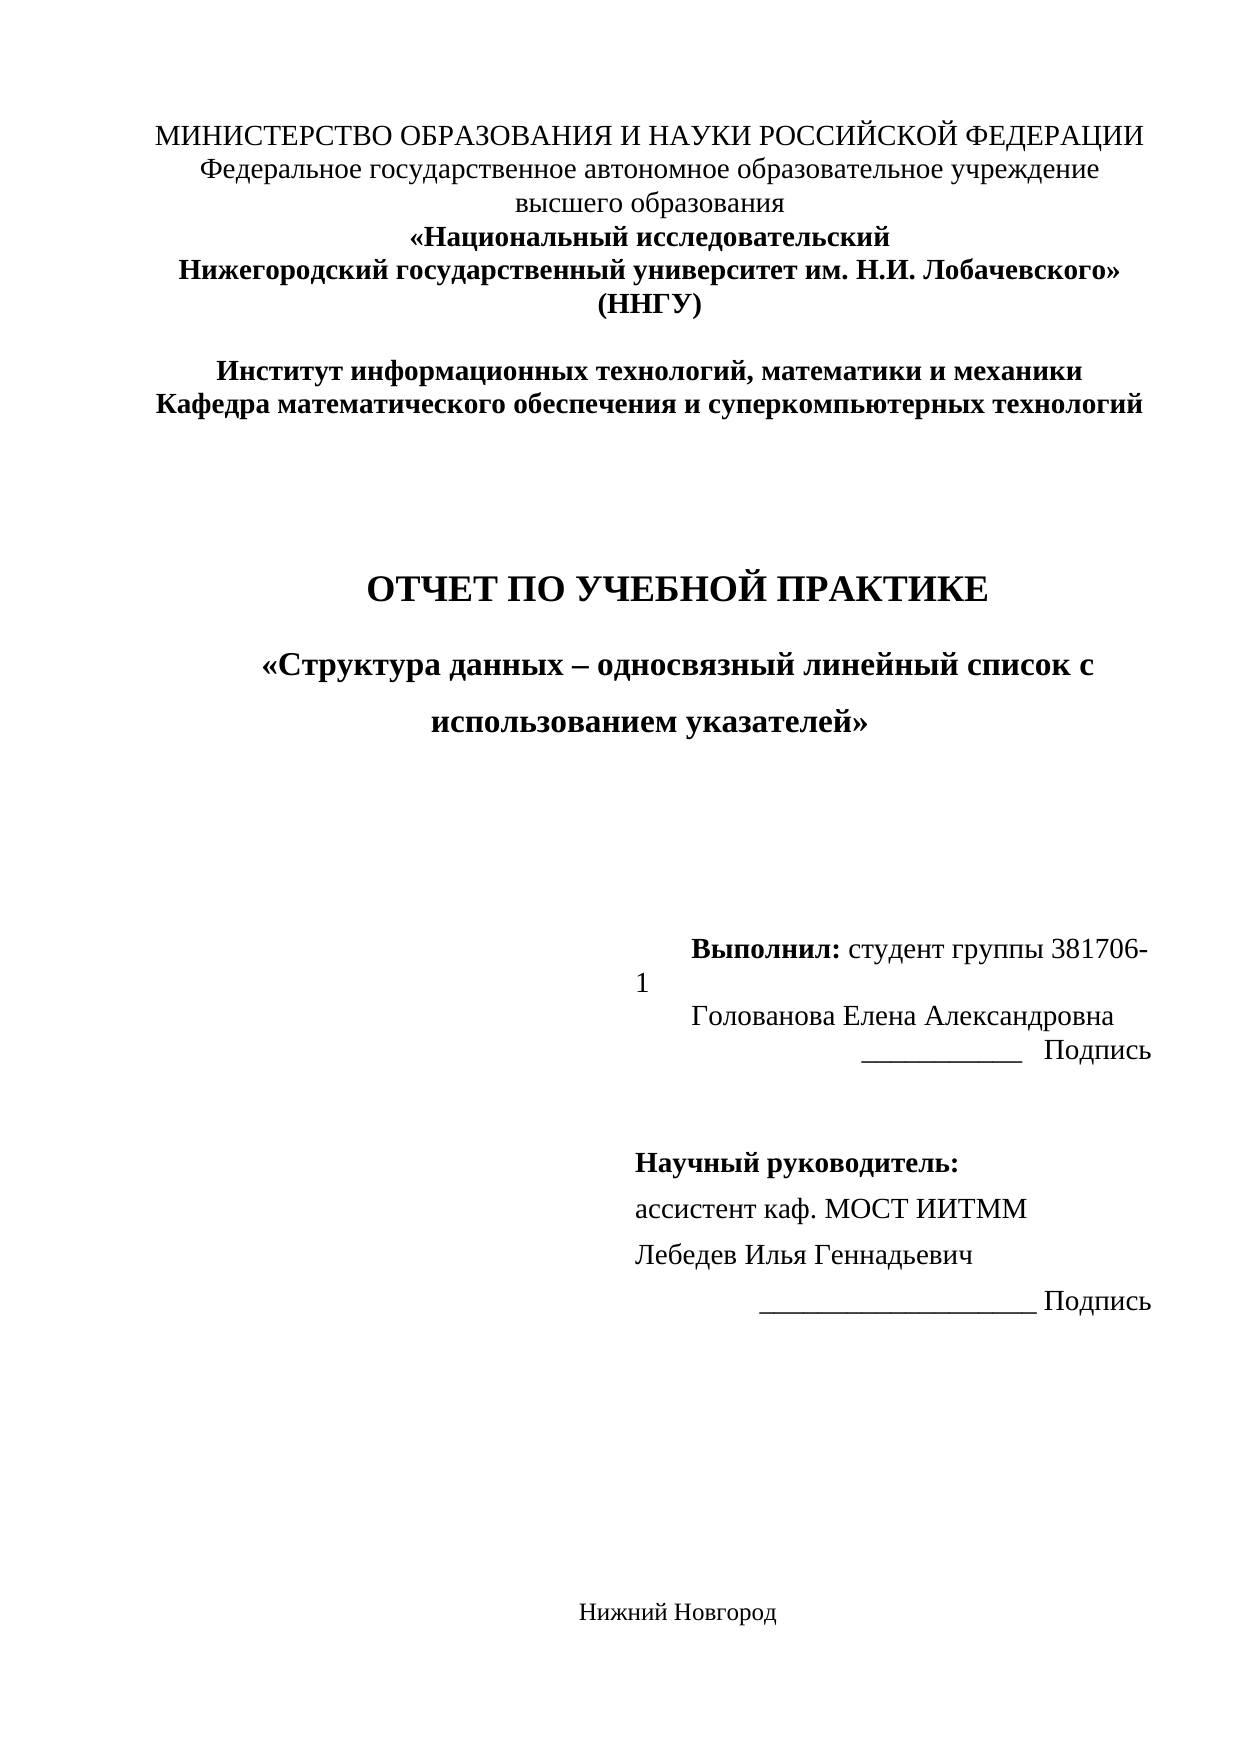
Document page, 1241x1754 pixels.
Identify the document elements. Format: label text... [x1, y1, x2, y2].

text «Структура данных – односвязный линейный список с использованием указателей» [148, 644, 1152, 740]
text ___________ Подпись [591, 1032, 1152, 1066]
text Нижний Новгород [148, 1597, 1152, 1626]
text (ННГУ) [148, 286, 1152, 319]
text ассистент каф. МОСТ ИИТММ [635, 1191, 1152, 1225]
text Кафедра математического обеспечения и суперкомпьютерных технологий [148, 386, 1152, 420]
text Федеральное государственное автономное образовательное учреждение [148, 152, 1152, 185]
text Научный руководитель: [635, 1145, 1152, 1179]
text «Национальный исследовательский [148, 219, 1152, 252]
text Институт информационных технологий, математики и механики [148, 353, 1152, 386]
text Отчет по учебной практике [148, 567, 1152, 610]
text МИНИСТЕРСТВО ОБРАЗОВАНИЯ И НАУКИ РОССИЙСКОЙ ФЕДЕРАЦИИ [148, 118, 1152, 152]
text Лебедев Илья Геннадьевич [635, 1237, 1152, 1271]
text высшего образования [148, 185, 1152, 219]
text Выполнил: студент группы 381706-1 [635, 931, 1152, 998]
text Нижегородский государственный университет им. Н.И. Лобачевского» [148, 252, 1152, 286]
text ___________________ Подпись [635, 1283, 1152, 1317]
text Голованова Елена Александровна [635, 998, 1152, 1032]
